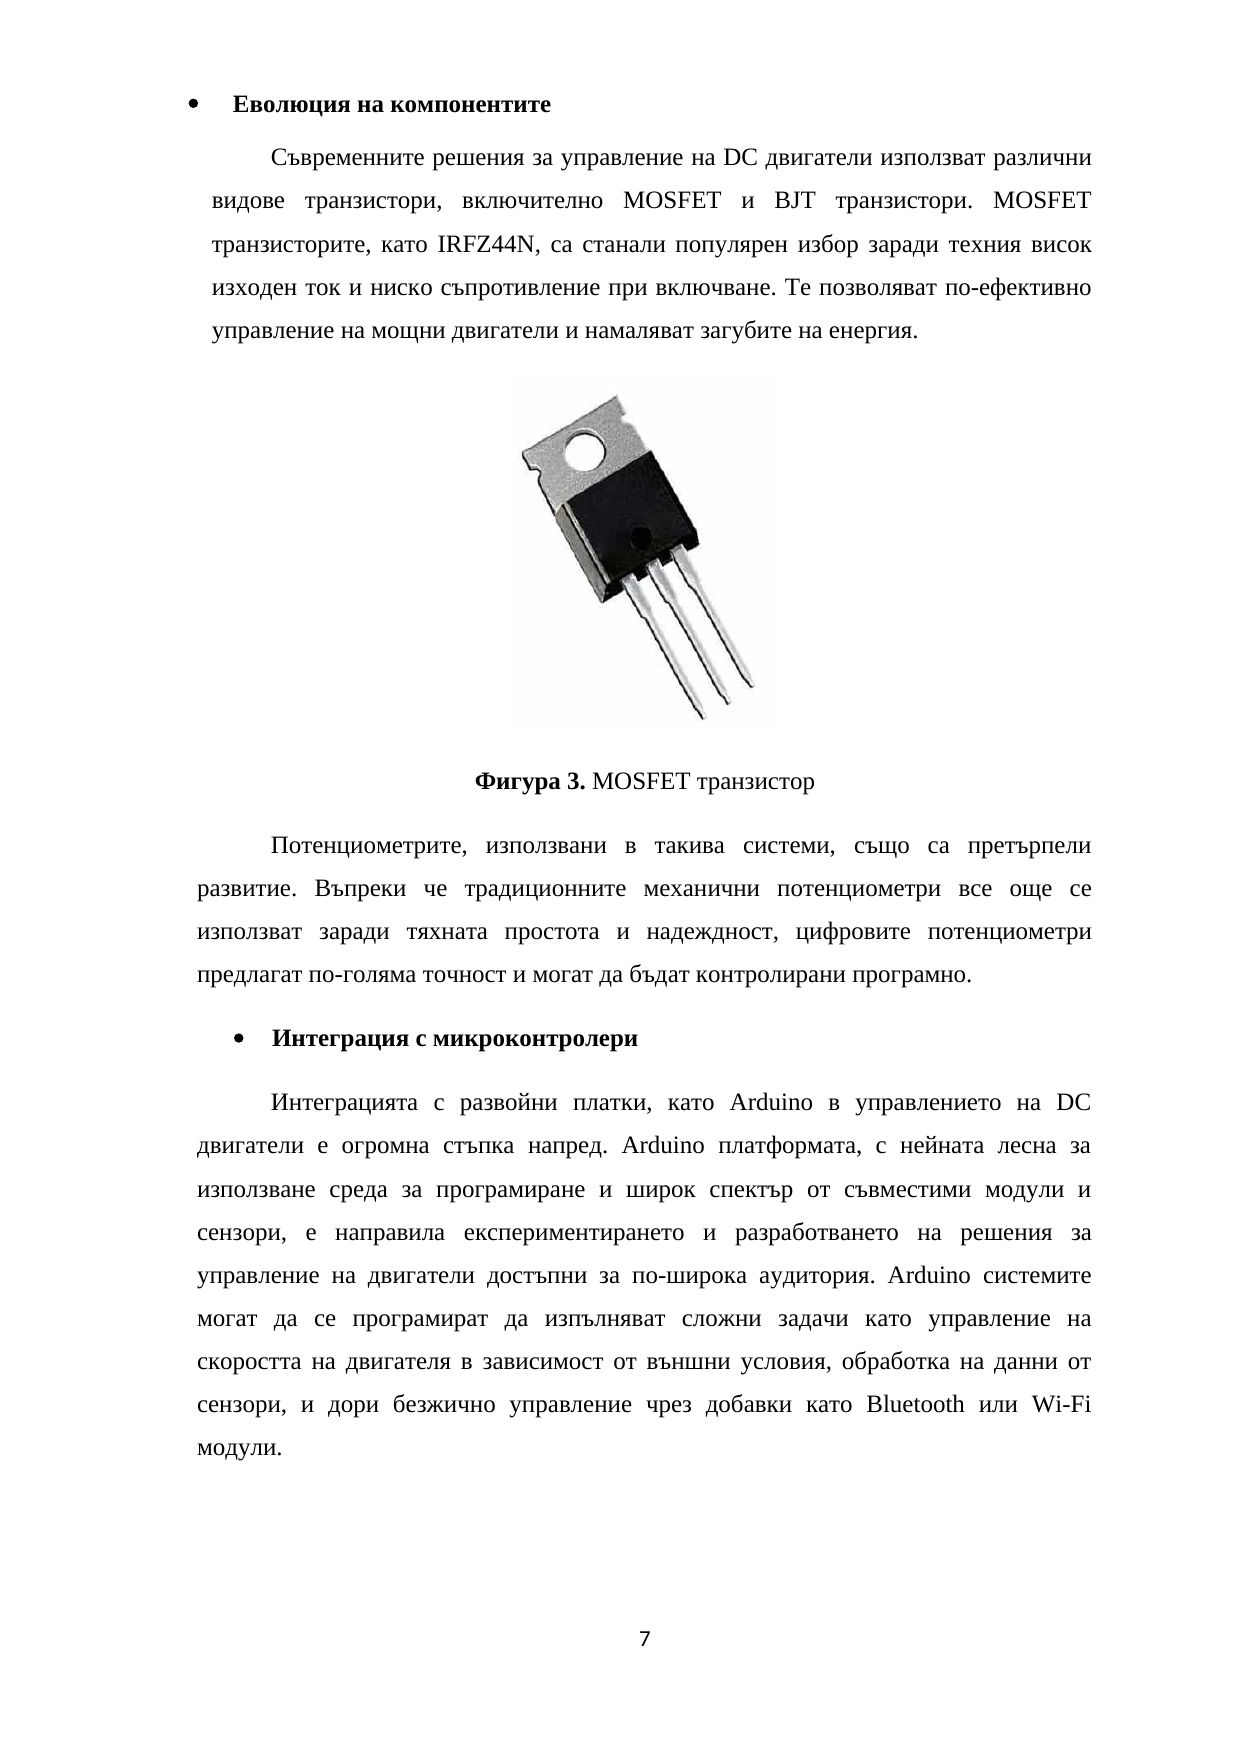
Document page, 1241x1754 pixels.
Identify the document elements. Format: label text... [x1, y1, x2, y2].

text Съвременните решения за управление на DC двигатели използват различни видове транзистори, включително MOSFET и BJT транзистори. MOSFET транзисторите, като IRFZ44N, са станали популярен избор заради техния висок изходен ток и ниско съпротивление при включване. Те позволяват по-ефективно управление на мощни двигатели и намаляват загубите на енергия. [212, 142, 1092, 344]
text Потенциометрите, използвани в такива системи, също са претърпели развитие. Въпреки че традиционните механични потенциометри все още се използват заради тяхната простота и надеждност, цифровите потенциометри предлагат по-голяма точност и могат да бъдат контролирани програмно. [197, 830, 1092, 988]
list Еволюция на компонентите [189, 89, 1092, 117]
list Интеграция с микроконтролери [234, 1023, 1092, 1052]
text Фигура 3. MOSFET транзистор [197, 766, 1092, 795]
picture [508, 378, 781, 732]
text Интеграцията с развойни платки, като Arduino в управлението на DC двигатели е огромна стъпка напред. Arduino платформата, с нейната лесна за използване среда за програмиране и широк спектър от съвместими модули и сензори, е направила експериментирането и разработването на решения за управление на двигатели достъпни за по-широка аудитория. Arduino системите могат да се програмират да изпълняват сложни задачи като управление на скоростта на двигателя в зависимост от външни условия, обработка на данни от сензори, и дори безжично управление чрез добавки като Bluetooth или Wi-Fi модули. [197, 1087, 1092, 1461]
